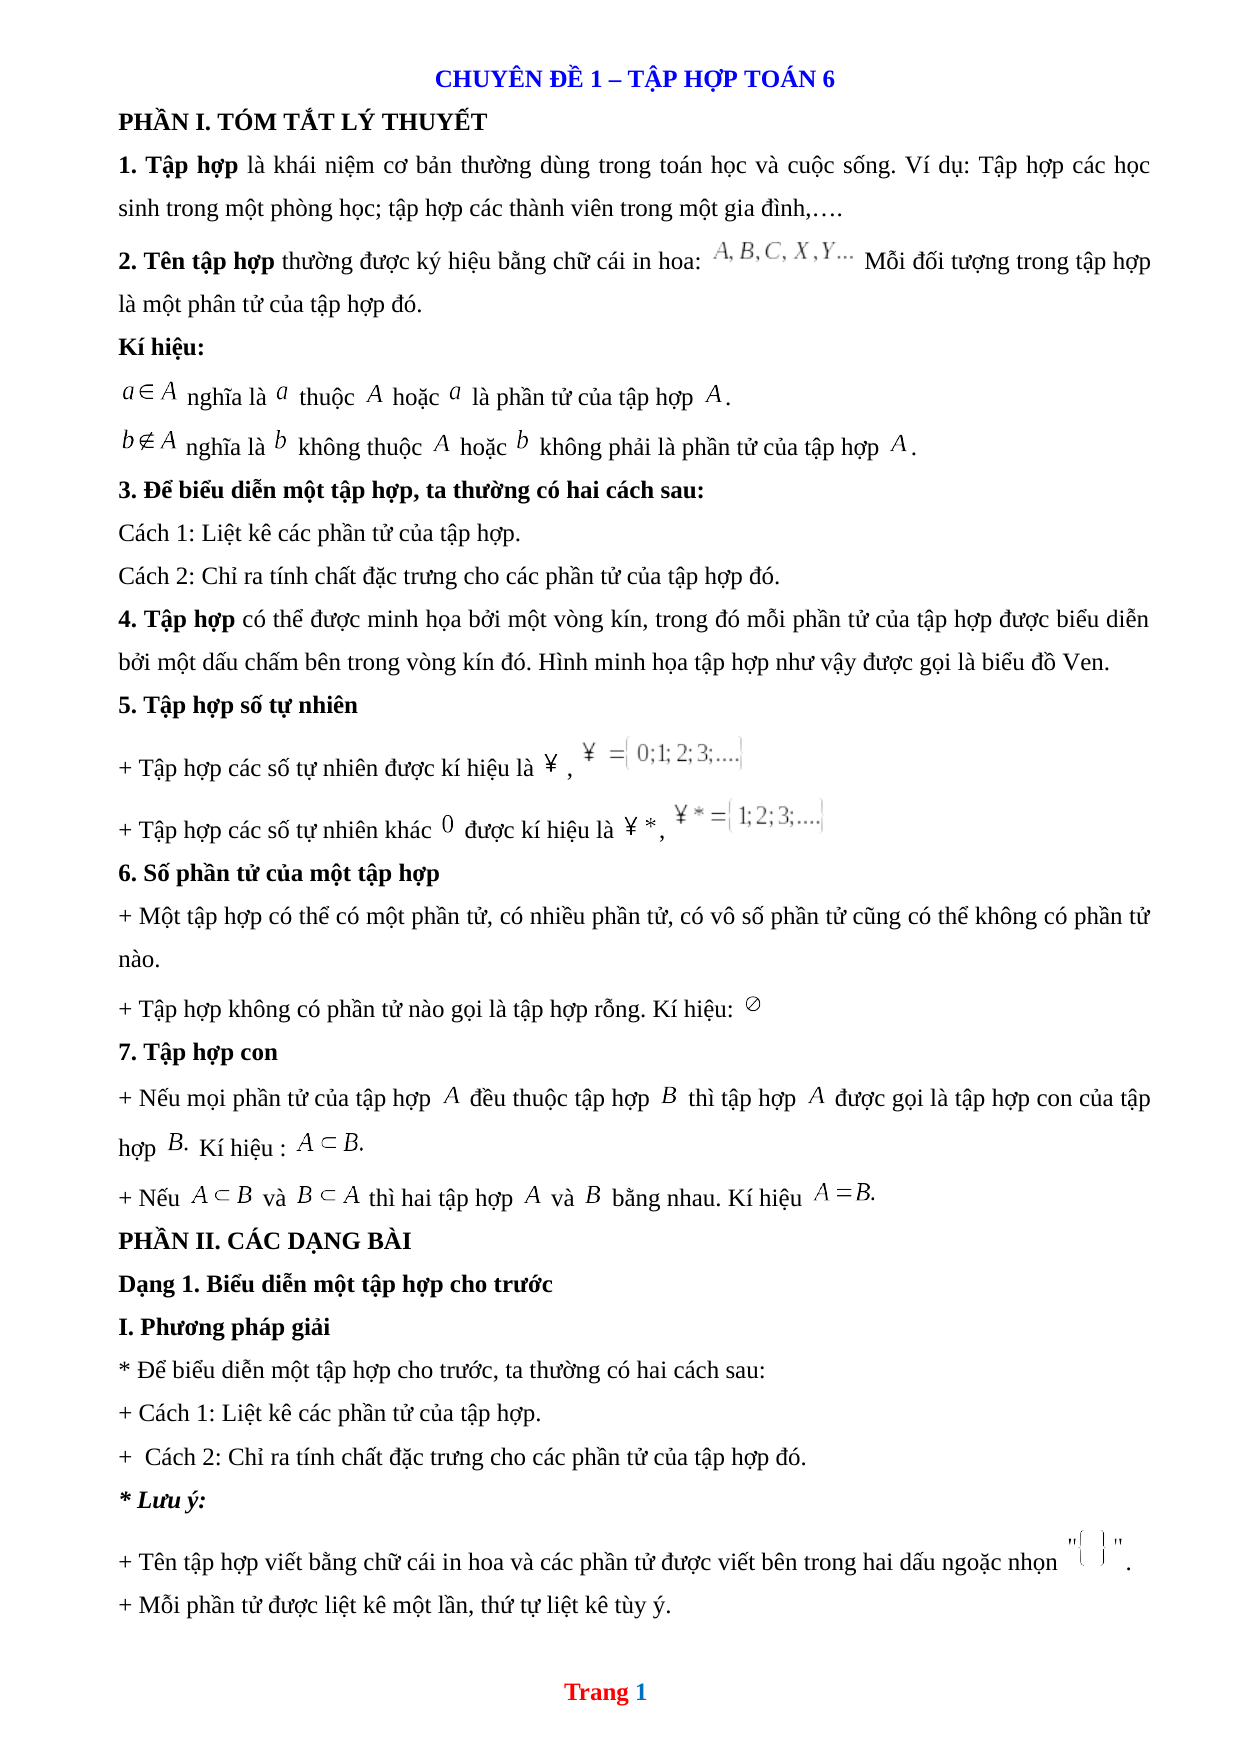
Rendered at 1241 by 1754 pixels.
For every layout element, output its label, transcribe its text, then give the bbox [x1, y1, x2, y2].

text + Tập hợp không có phần tử nào gọi là tập hợp rỗng. Kí hiệu: [118, 987, 1152, 1023]
text + Một tập hợp có thể có một phần tử, có nhiều phần tử, có vô số phần tử cũng có thể không có phần tử nào. [118, 901, 1152, 973]
text nghĩa là không thuộc hoặc không phải là phần tử của tập hợp . [118, 425, 1152, 460]
text nghĩa là thuộc hoặc là phần tử của tập hợp . [118, 375, 1152, 411]
text + Cách 1: Liệt kê các phần tử của tập hợp. [118, 1398, 1152, 1427]
text 6. Số phần tử của một tập hợp [118, 858, 1152, 887]
text Kí hiệu: [118, 332, 1152, 361]
text CHUYÊN ĐỀ 1 – TẬP HỢP TOÁN 6 [118, 64, 1152, 93]
text * Lưu ý: [118, 1485, 1152, 1513]
text Dạng 1. Biểu diễn một tập hợp cho trước [118, 1269, 1152, 1298]
text 5. Tập hợp số tự nhiên [118, 690, 1152, 719]
text + Tập hợp các số tự nhiên khác được kí hiệu là , [118, 796, 1152, 844]
text * Để biểu diễn một tập hợp cho trước, ta thường có hai cách sau: [118, 1355, 1152, 1384]
text 2. Tên tập hợp thường được ký hiệu bằng chữ cái in hoa: Mỗi đối tượng trong tập hợp là một phân tử của tập hợp đó. [118, 237, 1152, 318]
text 3. Để biểu diễn một tập hợp, ta thường có hai cách sau: [118, 475, 1152, 503]
text I. Phương pháp giải [118, 1312, 1152, 1341]
text 1. Tập hợp là khái niệm cơ bản thường dùng trong toán học và cuộc sống. Ví dụ: Tập hợp các học sinh trong một phòng học; tập hợp các thành viên trong một gia đình,…. [118, 150, 1152, 222]
text PHẦN II. CÁC DẠNG BÀI [118, 1226, 1152, 1255]
text + Nếu và thì hai tập hợp và bằng nhau. Kí hiệu [118, 1176, 1152, 1212]
text + Cách 2: Chỉ ra tính chất đặc trưng cho các phần tử của tập hợp đó. [118, 1442, 1152, 1470]
text Cách 2: Chỉ ra tính chất đặc trưng cho các phần tử của tập hợp đó. [118, 561, 1152, 590]
text + Nếu mọi phần tử của tập hợp đều thuộc tập hợp thì tập hợp được gọi là tập hợp con của tập hợp Kí hiệu : [118, 1080, 1152, 1162]
text 7. Tập hợp con [118, 1037, 1152, 1066]
text PHẦN I. TÓM TẮT LÝ THUYẾT [118, 107, 1152, 136]
text + Tập hợp các số tự nhiên được kí hiệu là , [118, 733, 1152, 781]
text 4. Tập hợp có thể được minh họa bởi một vòng kín, trong đó mỗi phần tử của tập hợp được biểu diễn bởi một dấu chấm bên trong vòng kín đó. Hình minh họa tập hợp như vậy được gọi là biểu đồ Ven. [118, 604, 1152, 676]
text + Tên tập hợp viết bằng chữ cái in hoa và các phần tử được viết bên trong hai dấu ngoặc nhọn . [118, 1528, 1152, 1576]
text Cách 1: Liệt kê các phần tử của tập hợp. [118, 518, 1152, 547]
text + Mỗi phần tử được liệt kê một lần, thứ tự liệt kê tùy ý. [118, 1590, 1152, 1619]
